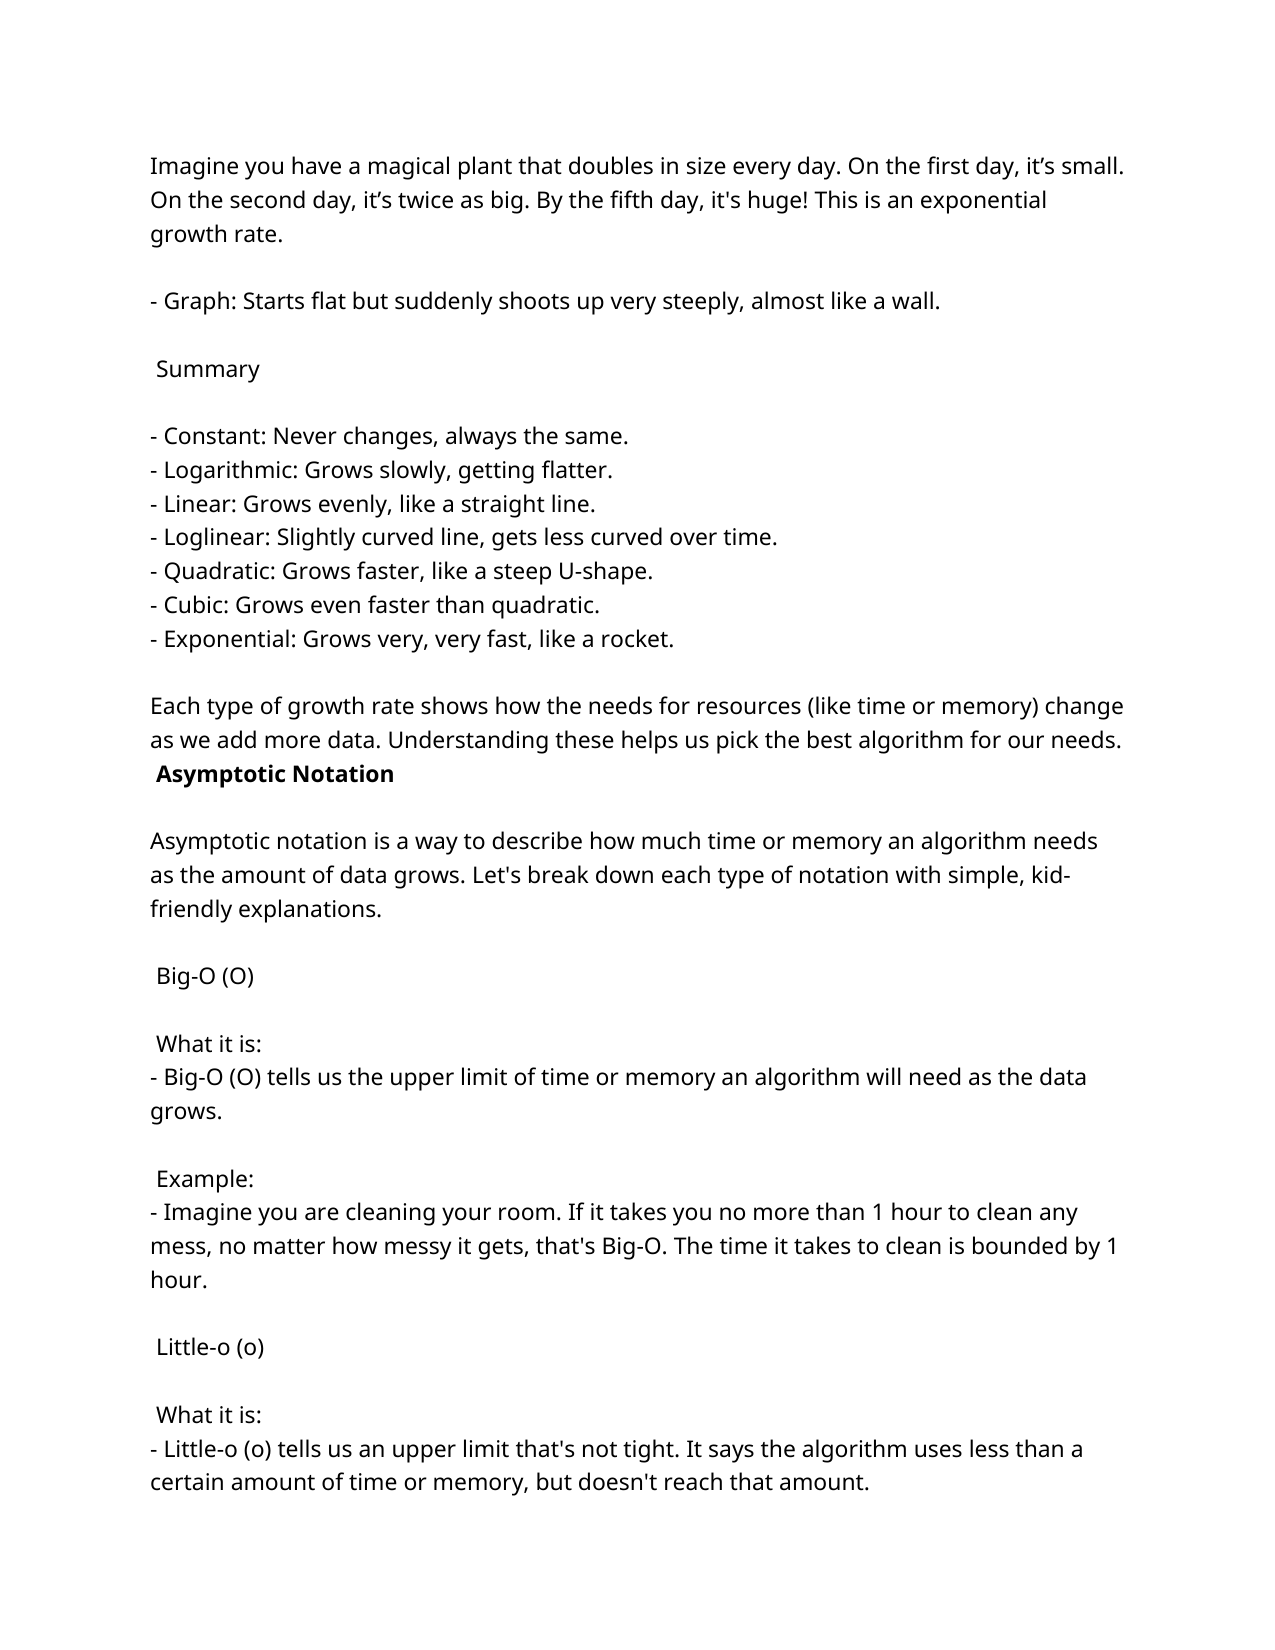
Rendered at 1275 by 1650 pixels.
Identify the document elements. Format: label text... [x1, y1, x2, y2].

text Asymptotic Notation [150, 757, 1125, 789]
text - Exponential: Grows very, very fast, like a rocket. [150, 622, 1125, 654]
text Little-o (o) [150, 1331, 1125, 1362]
text - Cubic: Grows even faster than quadratic. [150, 589, 1125, 620]
text - Big-O (O) tells us the upper limit of time or memory an algorithm will need as the data grows. [150, 1061, 1125, 1126]
text - Graph: Starts flat but suddenly shoots up very steeply, almost like a wall. [150, 285, 1125, 316]
text - Imagine you are cleaning your room. If it takes you no more than 1 hour to clean any mess, no matter how messy it gets, that's Big-O. The time it takes to clean is bounded by 1 hour. [150, 1196, 1125, 1295]
text - Constant: Never changes, always the same. [150, 420, 1125, 451]
text - Loglinear: Slightly curved line, gets less curved over time. [150, 521, 1125, 552]
text - Logarithmic: Grows slowly, getting flatter. [150, 454, 1125, 485]
text What it is: [150, 1027, 1125, 1059]
text Example: [150, 1162, 1125, 1194]
text Asymptotic notation is a way to describe how much time or memory an algorithm needs as the amount of data grows. Let's break down each type of notation with simple, kid-friendly explanations. [150, 825, 1125, 924]
text - Linear: Grows evenly, like a straight line. [150, 487, 1125, 519]
text Imagine you have a magical plant that doubles in size every day. On the first day, it’s small. On the second day, it’s twice as big. By the fifth day, it's huge! This is an exponential growth rate. [150, 150, 1125, 249]
text - Little-o (o) tells us an upper limit that's not tight. It says the algorithm uses less than a certain amount of time or memory, but doesn't reach that amount. [150, 1432, 1125, 1497]
text Each type of growth rate shows how the needs for resources (like time or memory) change as we add more data. Understanding these helps us pick the best algorithm for our needs. [150, 690, 1125, 755]
text Summary [150, 352, 1125, 384]
text - Quadratic: Grows faster, like a steep U-shape. [150, 555, 1125, 586]
text What it is: [150, 1399, 1125, 1430]
text Big-O (O) [150, 960, 1125, 991]
